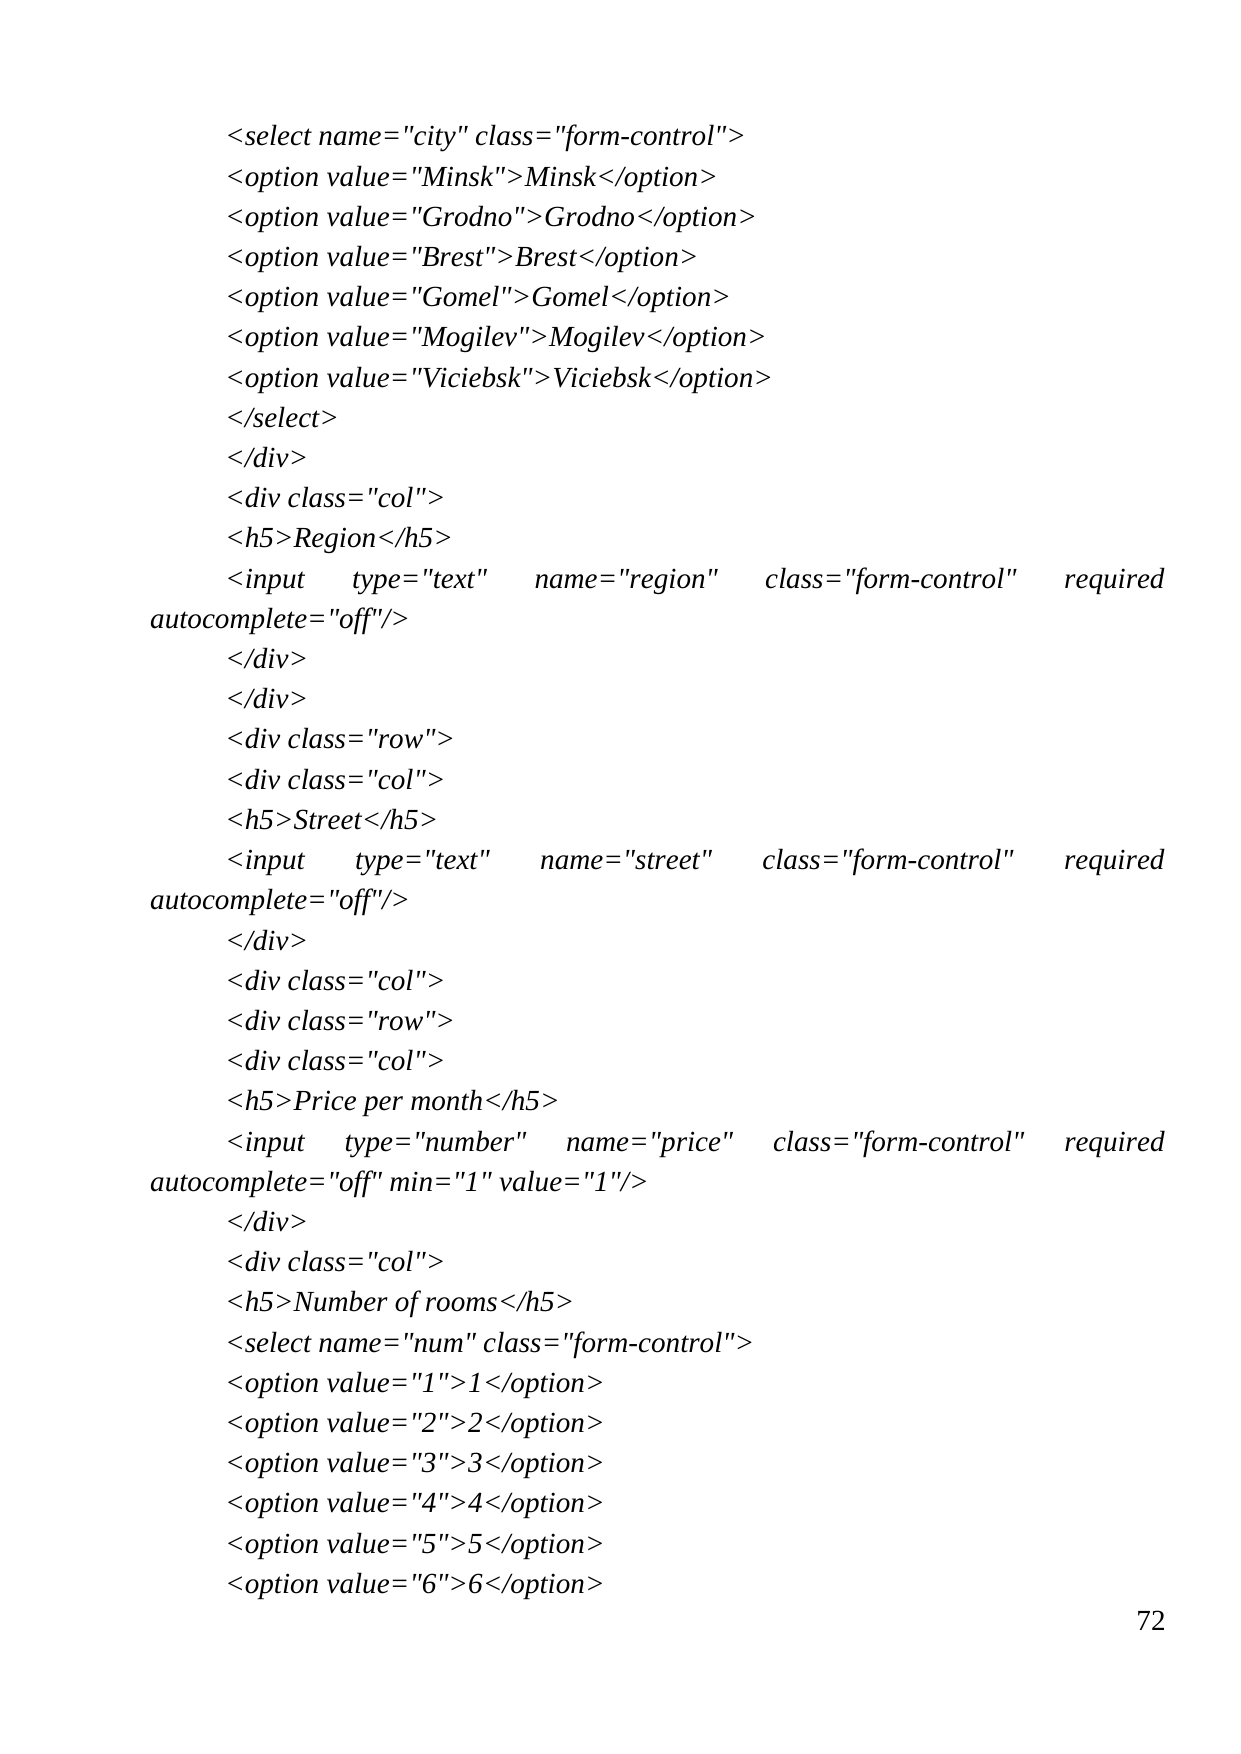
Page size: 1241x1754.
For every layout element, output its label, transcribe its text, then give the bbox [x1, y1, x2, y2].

text <input type="text" name="street" class="form-control" required autocomplete="off"/> [150, 842, 1165, 916]
text </div> [150, 641, 1165, 675]
text <h5>Number of rooms</h5> [150, 1284, 1165, 1318]
text <option value="1">1</option> [150, 1365, 1165, 1398]
text </div> [150, 681, 1165, 715]
text </select> [150, 400, 1165, 433]
text <option value="Minsk">Minsk</option> [150, 159, 1165, 192]
text <option value="Grodno">Grodno</option> [150, 199, 1165, 232]
text <div class="col"> [150, 480, 1165, 514]
text <div class="col"> [150, 1043, 1165, 1077]
text </div> [150, 440, 1165, 474]
text <h5>Price per month</h5> [150, 1083, 1165, 1117]
text <div class="col"> [150, 762, 1165, 795]
text </div> [150, 1204, 1165, 1238]
text <option value="Mogilev">Mogilev</option> [150, 319, 1165, 353]
text <select name="city" class="form-control"> [150, 118, 1165, 152]
text </div> [150, 923, 1165, 956]
text <div class="col"> [150, 1244, 1165, 1278]
text <option value="3">3</option> [150, 1445, 1165, 1479]
text <input type="text" name="region" class="form-control" required autocomplete="off"/> [150, 561, 1165, 634]
text <option value="6">6</option> [150, 1566, 1165, 1599]
text <option value="Gomel">Gomel</option> [150, 279, 1165, 313]
text <option value="Viciebsk">Viciebsk</option> [150, 360, 1165, 393]
text <select name="num" class="form-control"> [150, 1325, 1165, 1358]
text <div class="col"> [150, 963, 1165, 996]
text <option value="2">2</option> [150, 1405, 1165, 1439]
text <h5>Street</h5> [150, 802, 1165, 836]
text <div class="row"> [150, 722, 1165, 755]
text <div class="row"> [150, 1003, 1165, 1037]
text <option value="5">5</option> [150, 1526, 1165, 1559]
text <h5>Region</h5> [150, 521, 1165, 554]
text <input type="number" name="price" class="form-control" required autocomplete="off" min="1" value="1"/> [150, 1124, 1165, 1197]
text <option value="4">4</option> [150, 1486, 1165, 1519]
text <option value="Brest">Brest</option> [150, 239, 1165, 273]
